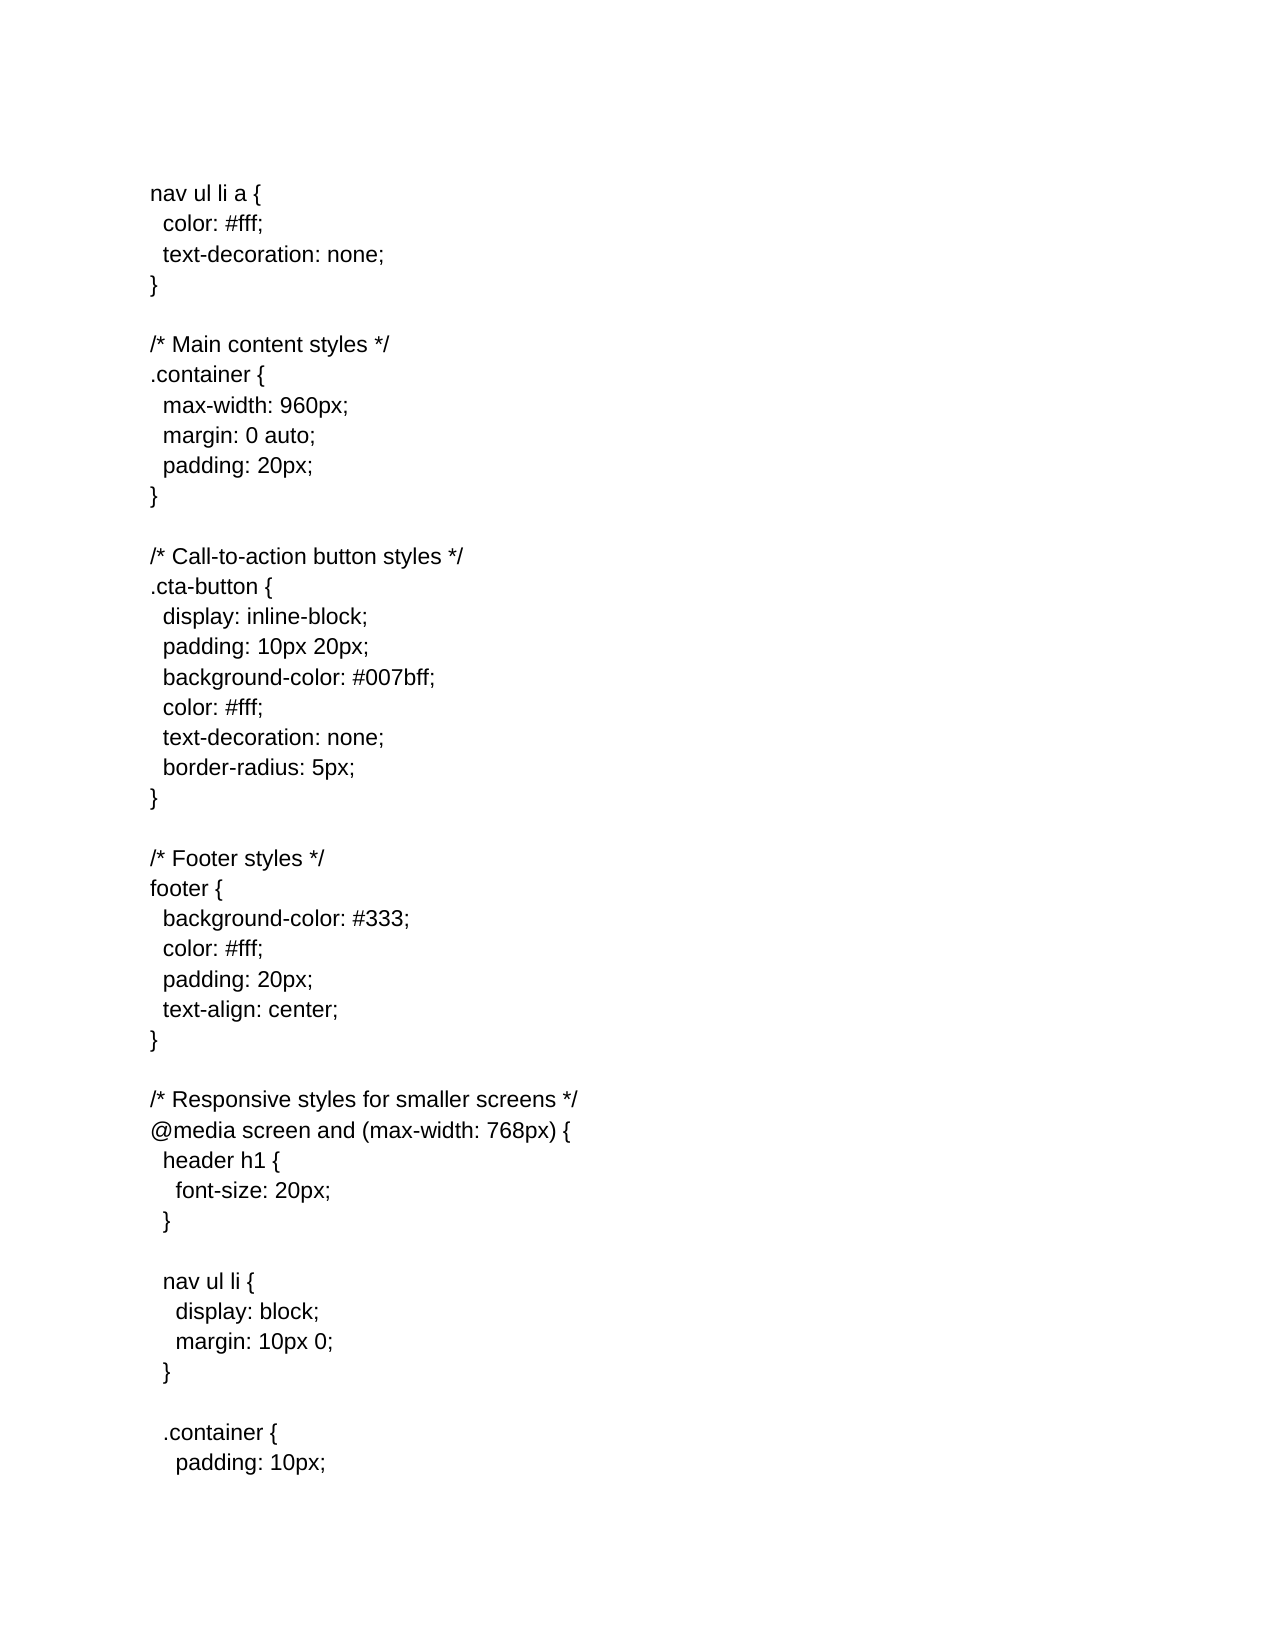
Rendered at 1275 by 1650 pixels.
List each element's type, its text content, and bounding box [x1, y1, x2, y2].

text } [150, 784, 1125, 811]
text max-width: 960px; [150, 392, 1125, 418]
text color: #fff; [150, 694, 1125, 720]
text color: #fff; [150, 210, 1125, 237]
text .container { [150, 361, 1125, 388]
text header h1 { [150, 1147, 1125, 1173]
text @media screen and (max-width: 768px) { [150, 1117, 1125, 1143]
text font-size: 20px; [150, 1177, 1125, 1203]
text display: inline-block; [150, 603, 1125, 629]
text text-align: center; [150, 996, 1125, 1022]
text /* Main content styles */ [150, 331, 1125, 358]
text } [150, 271, 1125, 297]
text } [150, 1026, 1125, 1052]
text margin: 10px 0; [150, 1328, 1125, 1354]
text border-radius: 5px; [150, 754, 1125, 781]
text nav ul li { [150, 1268, 1125, 1294]
text padding: 10px 20px; [150, 633, 1125, 660]
text } [150, 482, 1125, 509]
text padding: 20px; [150, 452, 1125, 478]
text footer { [150, 875, 1125, 901]
text } [150, 1358, 1125, 1385]
text padding: 20px; [150, 966, 1125, 992]
text text-decoration: none; [150, 241, 1125, 267]
text display: block; [150, 1298, 1125, 1324]
text .container { [150, 1419, 1125, 1445]
text /* Footer styles */ [150, 845, 1125, 871]
text /* Responsive styles for smaller screens */ [150, 1086, 1125, 1113]
text background-color: #333; [150, 905, 1125, 932]
text .cta-button { [150, 573, 1125, 599]
text padding: 10px; [150, 1449, 1125, 1475]
text margin: 0 auto; [150, 422, 1125, 448]
text /* Call-to-action button styles */ [150, 543, 1125, 569]
text nav ul li a { [150, 180, 1125, 207]
text color: #fff; [150, 935, 1125, 962]
text text-decoration: none; [150, 724, 1125, 750]
text } [150, 1207, 1125, 1234]
text background-color: #007bff; [150, 663, 1125, 690]
